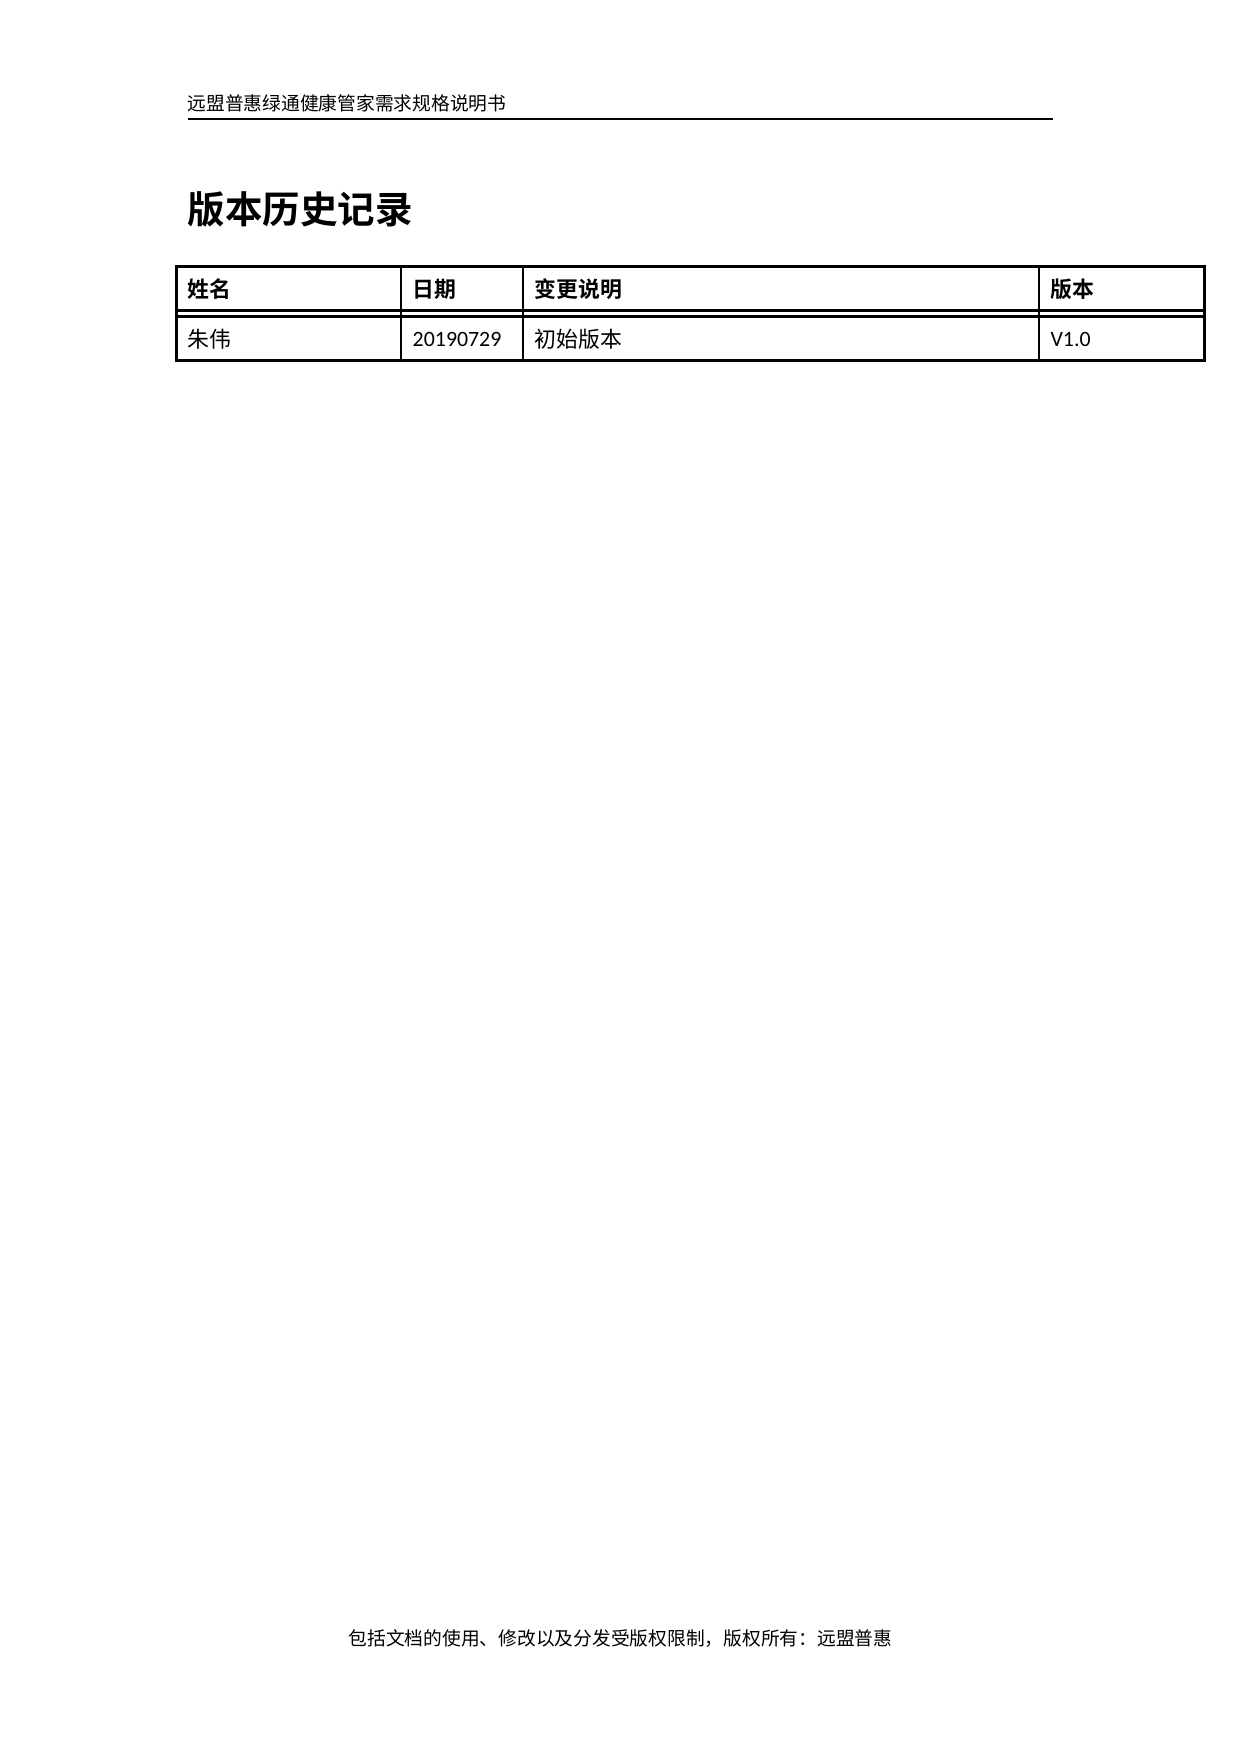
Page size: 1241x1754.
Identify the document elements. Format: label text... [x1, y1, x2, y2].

table_header 姓名 [178, 268, 400, 308]
table_cell V1.0 [1040, 318, 1203, 359]
table_cell 20190729 [402, 318, 522, 359]
table_header 日期 [402, 268, 522, 308]
table_header 变更说明 [524, 268, 1038, 308]
table_header 版本 [1040, 268, 1203, 308]
text 版本历史记录 [187, 174, 1053, 239]
table_cell 朱伟 [178, 318, 400, 359]
table_cell 初始版本 [524, 318, 1038, 359]
